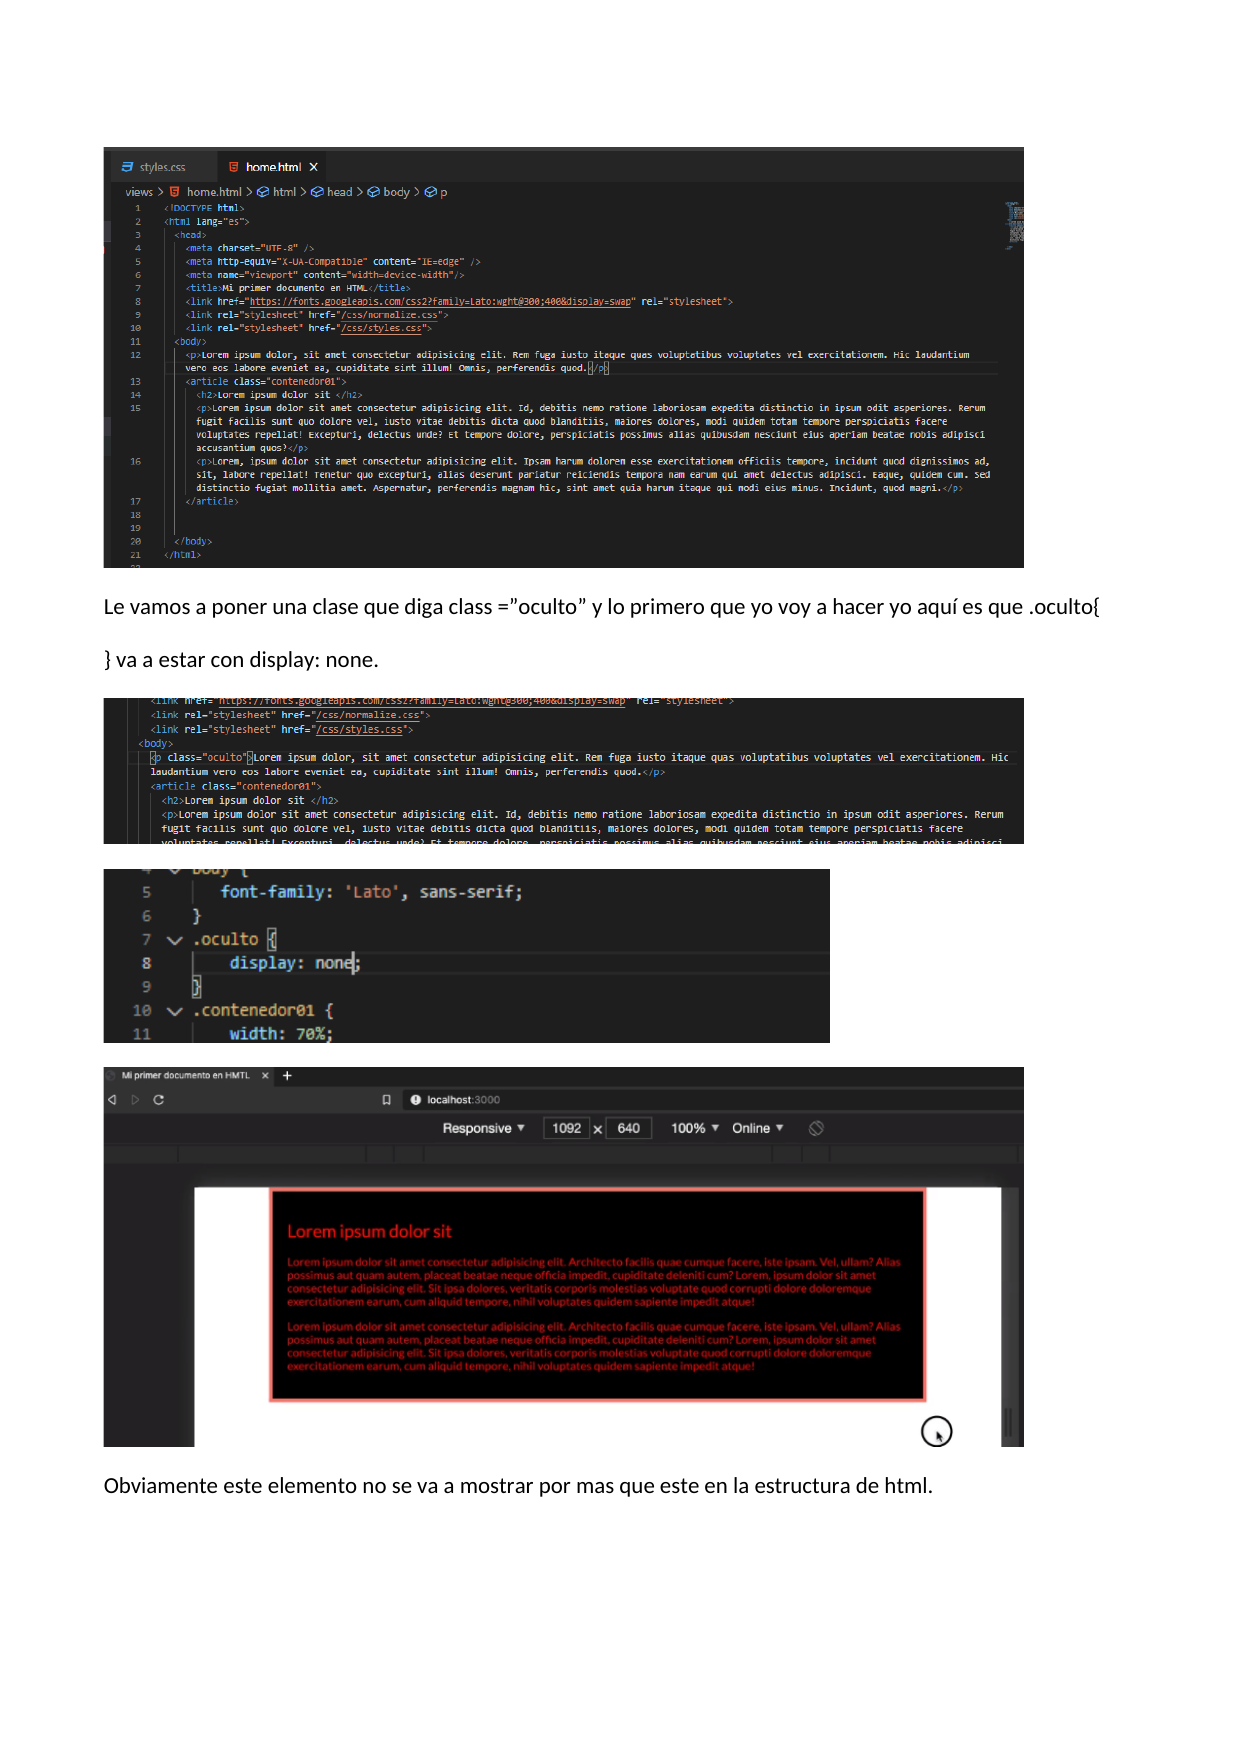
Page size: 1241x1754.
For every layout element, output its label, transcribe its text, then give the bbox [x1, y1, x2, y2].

text Le vamos a poner una clase que diga class =”oculto” y lo primero que yo voy a hacer yo aquí es que .oculto{ [103, 592, 1181, 621]
picture [103, 147, 1024, 568]
text Obviamente este elemento no se va a mostrar por mas que este en la estructura de html. [103, 1471, 1181, 1499]
picture [103, 869, 830, 1043]
text } va a estar con display: none. [103, 646, 1181, 673]
picture [103, 1067, 1024, 1447]
picture [103, 698, 1024, 844]
